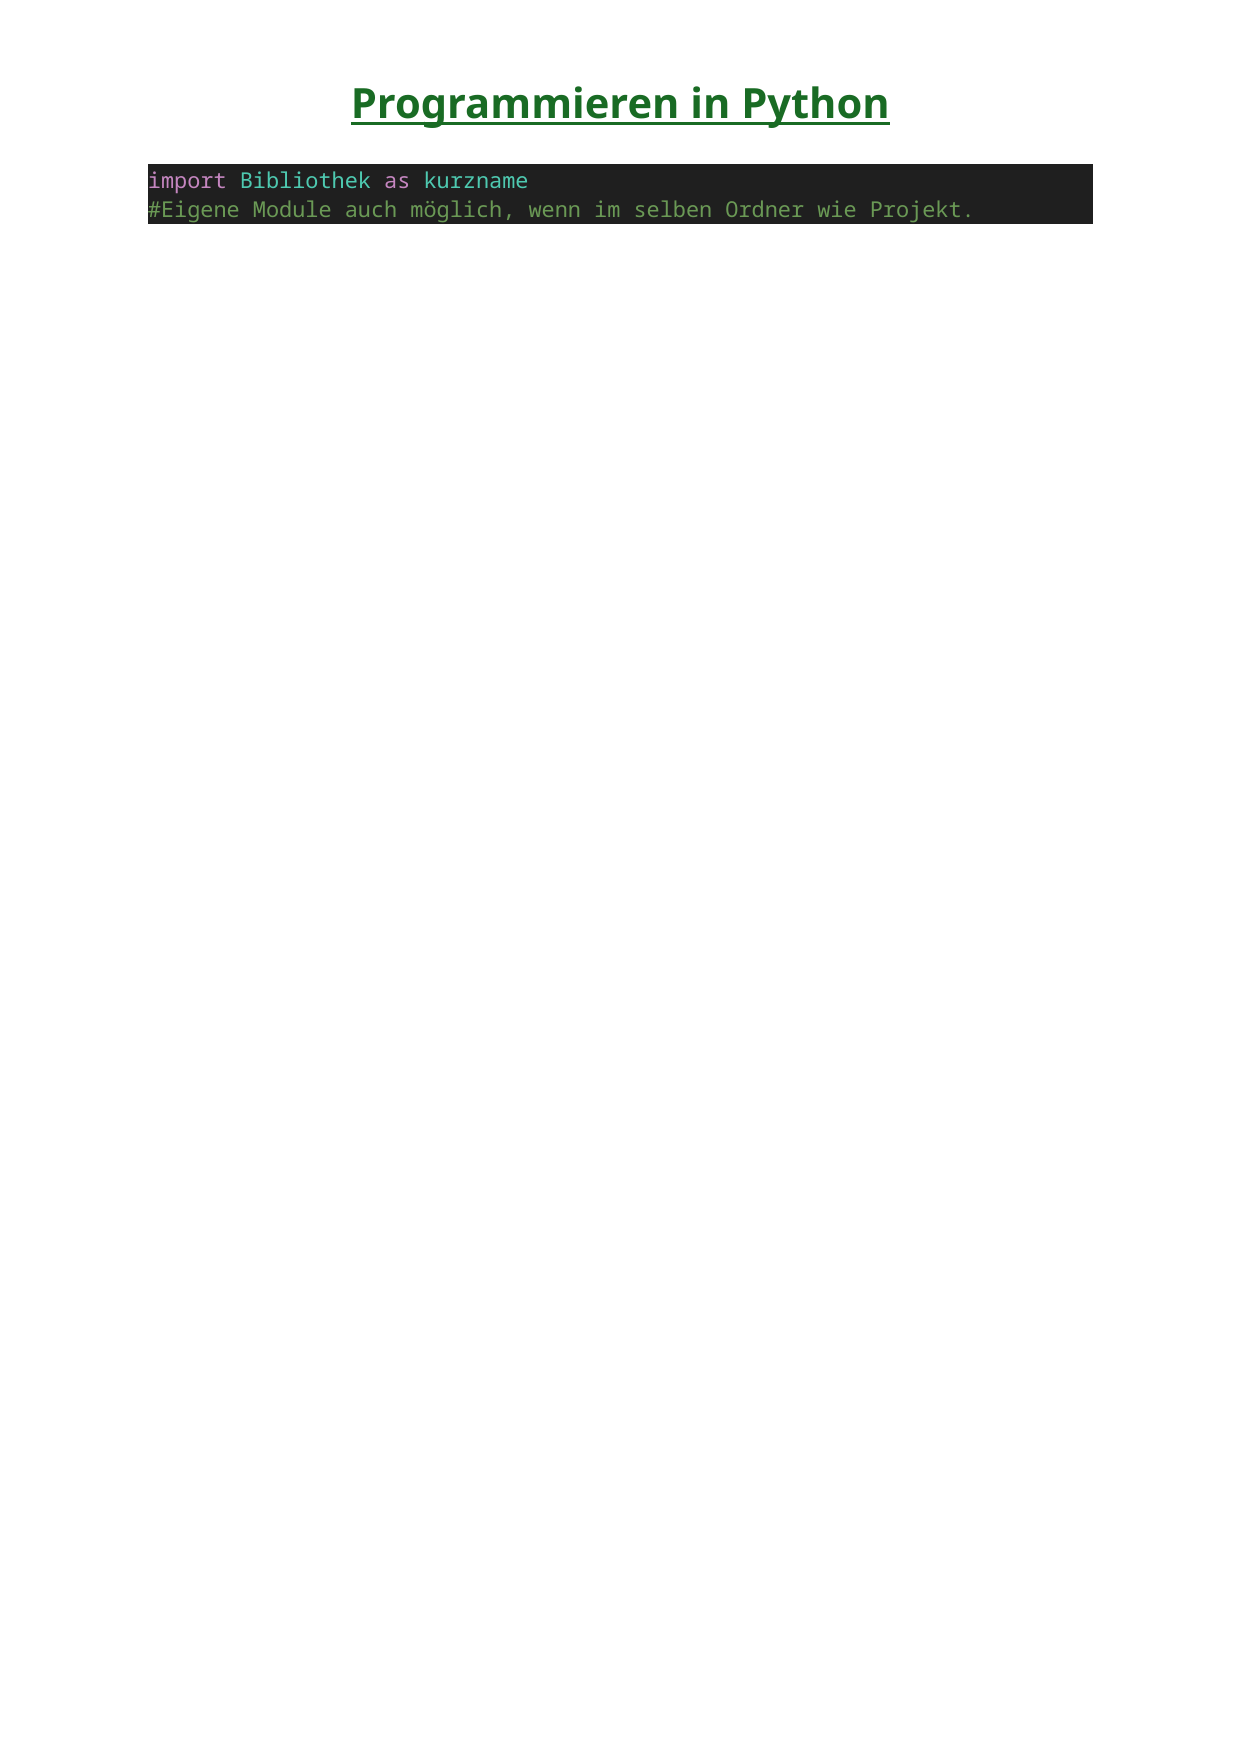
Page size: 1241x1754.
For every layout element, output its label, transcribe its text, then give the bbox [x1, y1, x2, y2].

text #Eigene Module auch möglich, wenn im selben Ordner wie Projekt. [148, 194, 1093, 224]
text import Bibliothek as kurzname [148, 164, 1093, 194]
